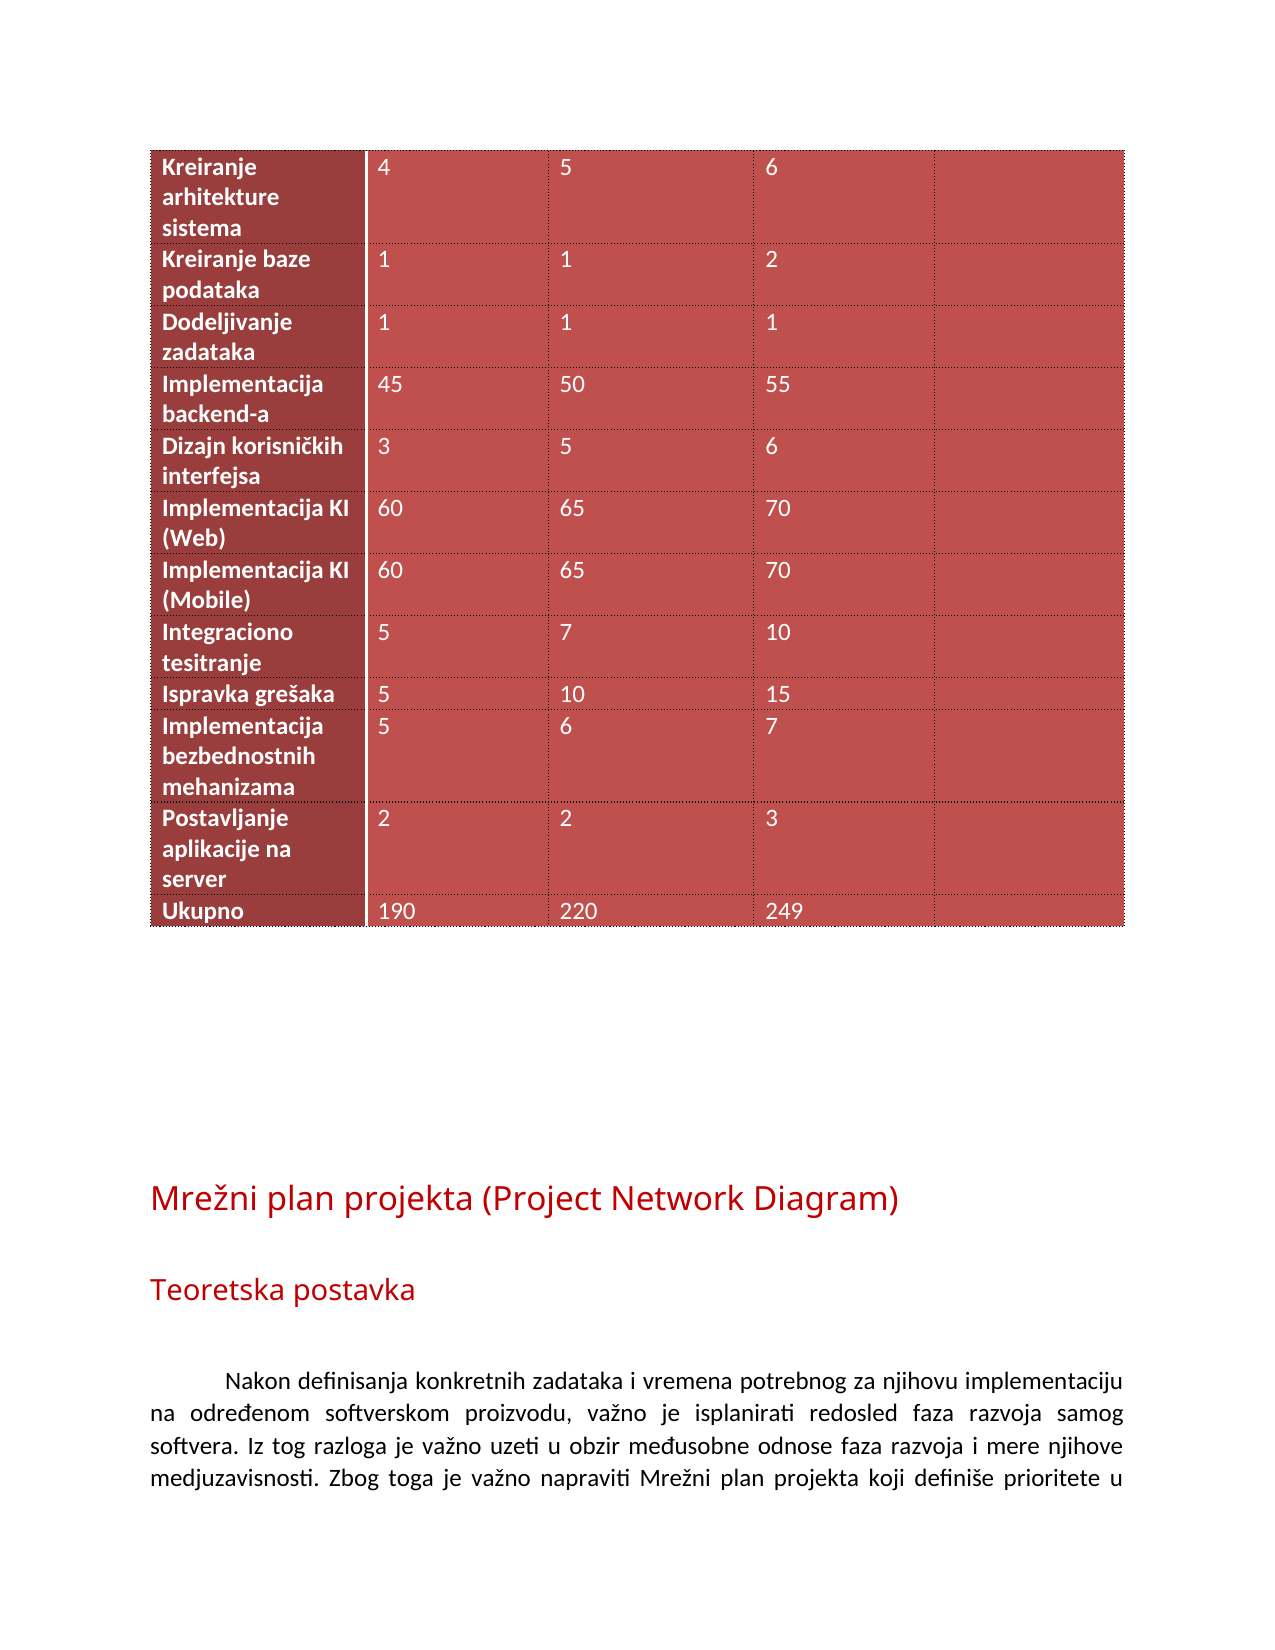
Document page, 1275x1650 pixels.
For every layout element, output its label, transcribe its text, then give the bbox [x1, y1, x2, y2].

table_cell 6 [754, 150, 935, 243]
table_cell Dizajn korisničkih interfejsa [151, 429, 365, 491]
subtitle Teoretska postavka [150, 1269, 1125, 1309]
table_cell 50 [548, 367, 754, 429]
table_cell Postavljanje aplikacije na server [151, 801, 365, 894]
table_cell [935, 491, 1124, 553]
table_cell [935, 801, 1124, 894]
table_cell 5 [368, 615, 548, 677]
table_cell [935, 367, 1124, 429]
table_cell 5 [548, 150, 754, 243]
table_cell 45 [368, 367, 548, 429]
table_cell [935, 894, 1124, 926]
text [150, 1365, 1125, 1493]
table_cell 70 [754, 491, 935, 553]
table_cell Implementacija KI (Web) [151, 491, 365, 553]
table_cell 2 [548, 801, 754, 894]
table_cell 6 [548, 709, 754, 801]
table_cell Ispravka grešaka [151, 677, 365, 709]
table_cell 3 [368, 429, 548, 491]
table_cell 10 [548, 677, 754, 709]
table_cell 2 [754, 243, 935, 305]
table_cell 10 [754, 615, 935, 677]
table_cell Implementacija bezbednostnih mehanizama [151, 709, 365, 801]
table_cell Implementacija backend-a [151, 367, 365, 429]
table_cell Ukupno [151, 894, 365, 926]
table_cell 4 [367, 150, 548, 243]
table_cell 5 [368, 677, 548, 709]
table_cell 249 [754, 894, 935, 926]
table_cell 1 [548, 305, 754, 367]
table_cell 1 [754, 305, 935, 367]
table_cell Implementacija KI (Mobile) [151, 553, 365, 615]
table_cell [935, 305, 1124, 367]
table_cell [935, 243, 1124, 305]
table_cell [935, 677, 1124, 709]
table_cell Integraciono tesitranje [151, 615, 365, 677]
table_cell 60 [368, 491, 548, 553]
table_cell 190 [368, 894, 548, 926]
table_cell 6 [754, 429, 935, 491]
table_cell 220 [548, 894, 754, 926]
table_cell [935, 429, 1124, 491]
table_cell 2 [368, 801, 548, 894]
table_cell 1 [548, 243, 754, 305]
table_cell [935, 615, 1124, 677]
table_cell 3 [754, 801, 935, 894]
subtitle Mrežni plan projekta (Project Network Diagram) [150, 1174, 1125, 1220]
table_cell [935, 150, 1124, 243]
table_cell Kreiranje baze podataka [151, 243, 365, 305]
table_cell 65 [548, 491, 754, 553]
table_cell [935, 709, 1124, 801]
table_cell 7 [754, 709, 935, 801]
table_cell 1 [368, 305, 548, 367]
table_cell 55 [754, 367, 935, 429]
table_cell 60 [368, 553, 548, 615]
table_cell 65 [548, 553, 754, 615]
table_cell 5 [368, 709, 548, 801]
table_cell Dodeljivanje zadataka [151, 305, 365, 367]
table_cell 70 [754, 553, 935, 615]
table_cell 15 [754, 677, 935, 709]
table_cell 7 [548, 615, 754, 677]
table_cell 1 [368, 243, 548, 305]
table_cell Kreiranje arhitekture sistema [151, 150, 365, 243]
table_cell 5 [548, 429, 754, 491]
table_cell [935, 553, 1124, 615]
